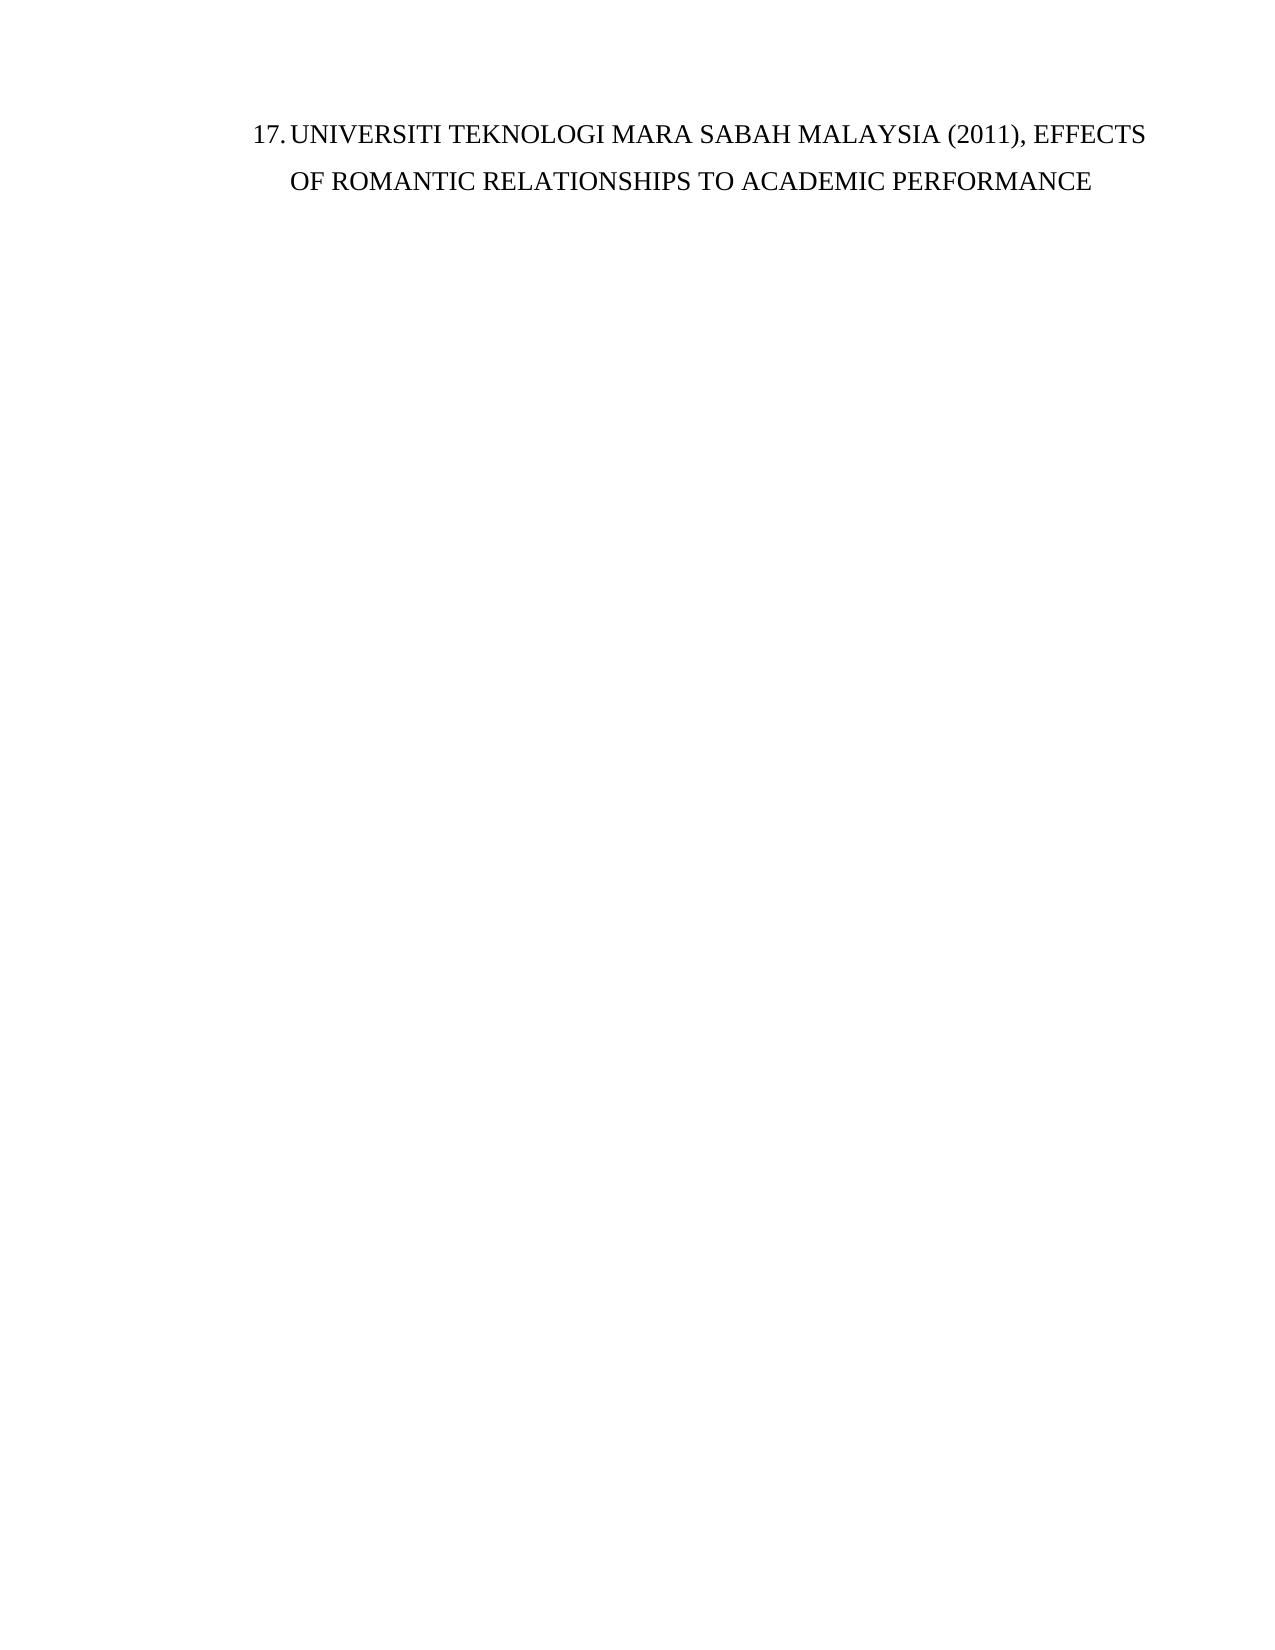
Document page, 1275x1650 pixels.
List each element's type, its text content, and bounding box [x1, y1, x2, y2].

list UNIVERSITI TEKNOLOGI MARA SABAH MALAYSIA (2011), EFFECTS OF ROMANTIC RELATIONSHIPS TO ACADEMIC PERFORMANCE [252, 118, 1157, 196]
